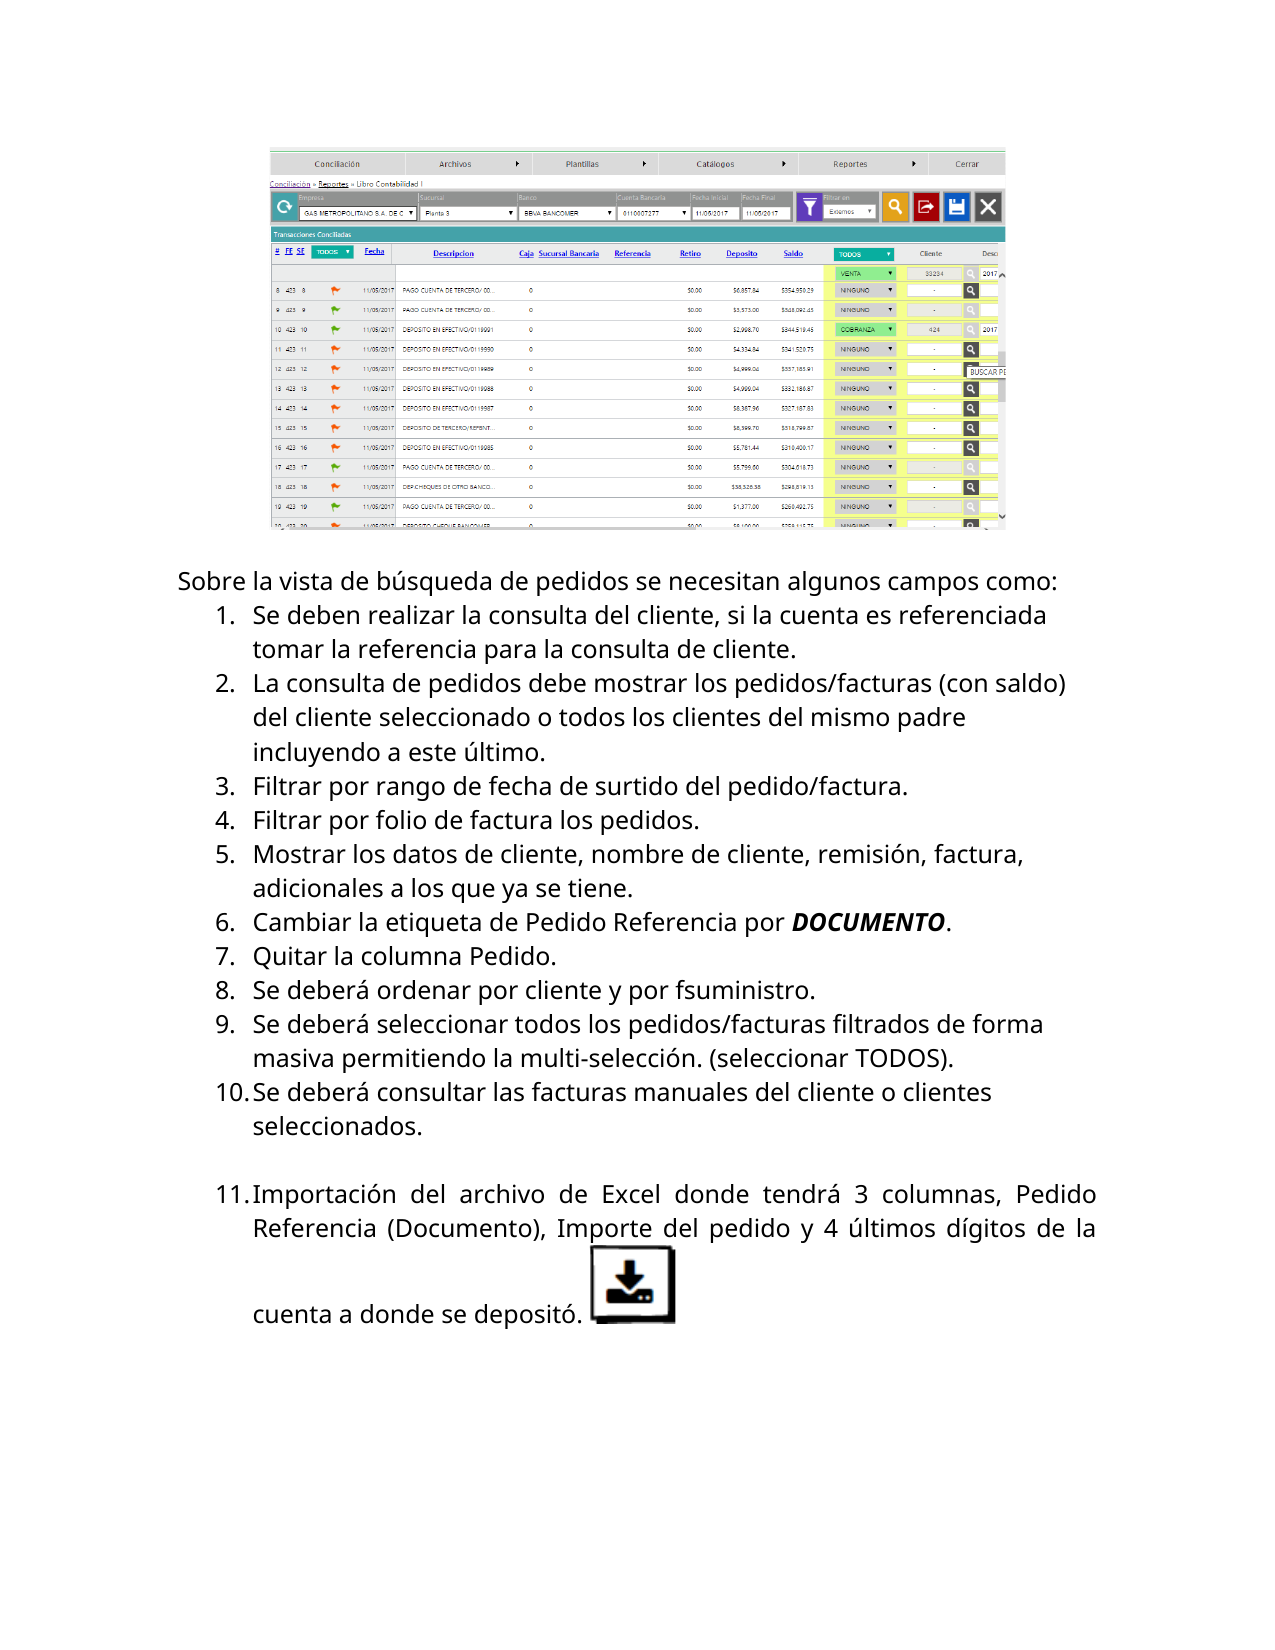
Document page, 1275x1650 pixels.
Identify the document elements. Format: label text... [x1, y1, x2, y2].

list La consulta de pedidos debe mostrar los pedidos/facturas (con saldo) del cliente seleccionado o todos los clientes del mismo padre incluyendo a este último. [215, 666, 1098, 768]
list Importación del archivo de Excel donde tendrá 3 columnas, Pedido Referencia (Documento), Importe del pedido y 4 últimos dígitos de la cuenta a donde se depositó. [215, 1177, 1098, 1331]
picture [269, 147, 1006, 530]
list Cambiar la etiqueta de Pedido Referencia por DOCUMENTO. [215, 904, 1098, 938]
text Sobre la vista de búsqueda de pedidos se necesitan algunos campos como: [177, 564, 1098, 598]
list Se deberá seleccionar todos los pedidos/facturas filtrados de forma masiva permitiendo la multi-selección. (seleccionar TODOS). [215, 1007, 1098, 1075]
list Se deben realizar la consulta del cliente, si la cuenta es referenciada tomar la referencia para la consulta de cliente. [215, 598, 1098, 666]
list Filtrar por folio de factura los pedidos. [215, 802, 1098, 836]
list Mostrar los datos de cliente, nombre de cliente, remisión, factura, adicionales a los que ya se tiene. [215, 836, 1098, 904]
list Filtrar por rango de fecha de surtido del pedido/factura. [215, 768, 1098, 802]
list Se deberá ordenar por cliente y por fsuministro. [215, 973, 1098, 1007]
picture [589, 1245, 676, 1324]
list Quitar la columna Pedido. [215, 938, 1098, 973]
list Se deberá consultar las facturas manuales del cliente o clientes seleccionados. [215, 1075, 1098, 1143]
